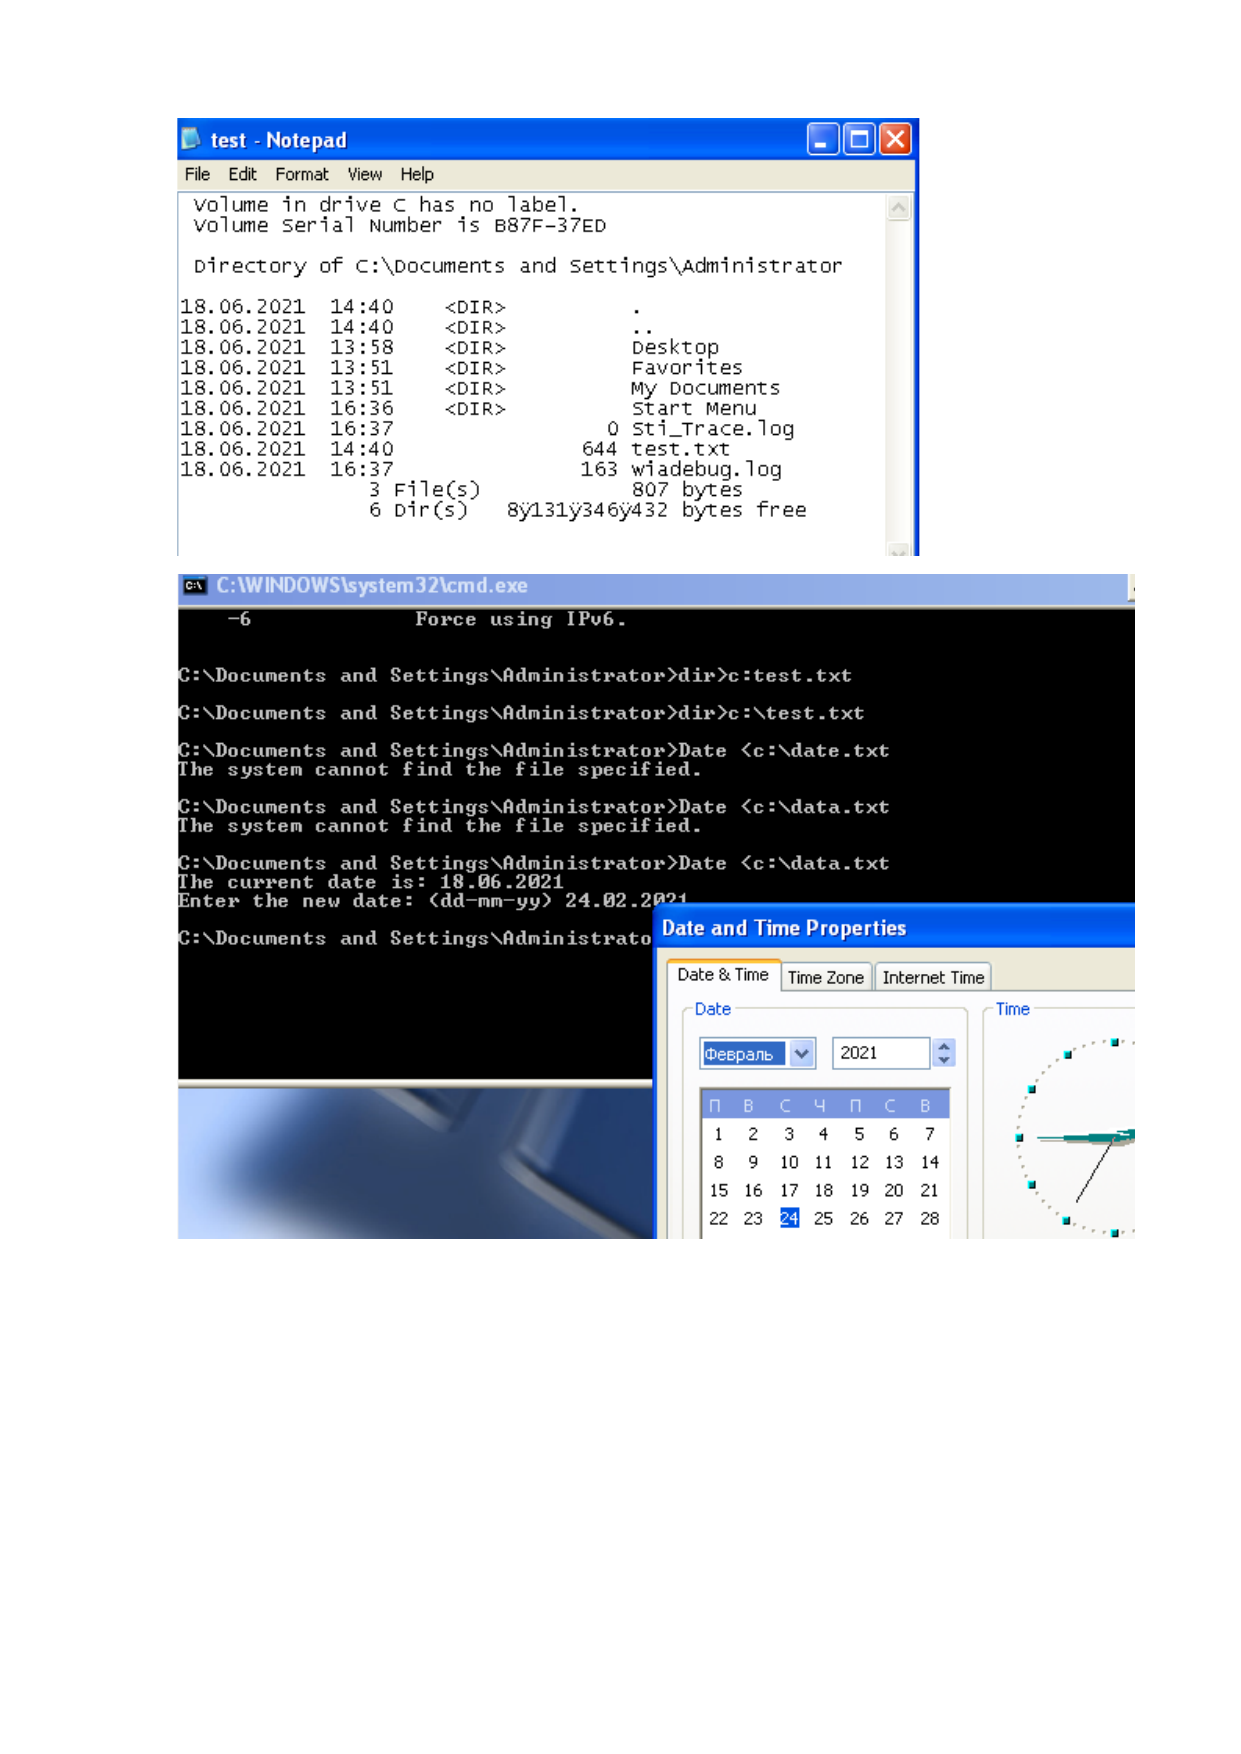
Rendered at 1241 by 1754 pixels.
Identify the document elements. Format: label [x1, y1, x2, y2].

picture [177, 574, 1135, 1239]
picture [177, 118, 920, 556]
